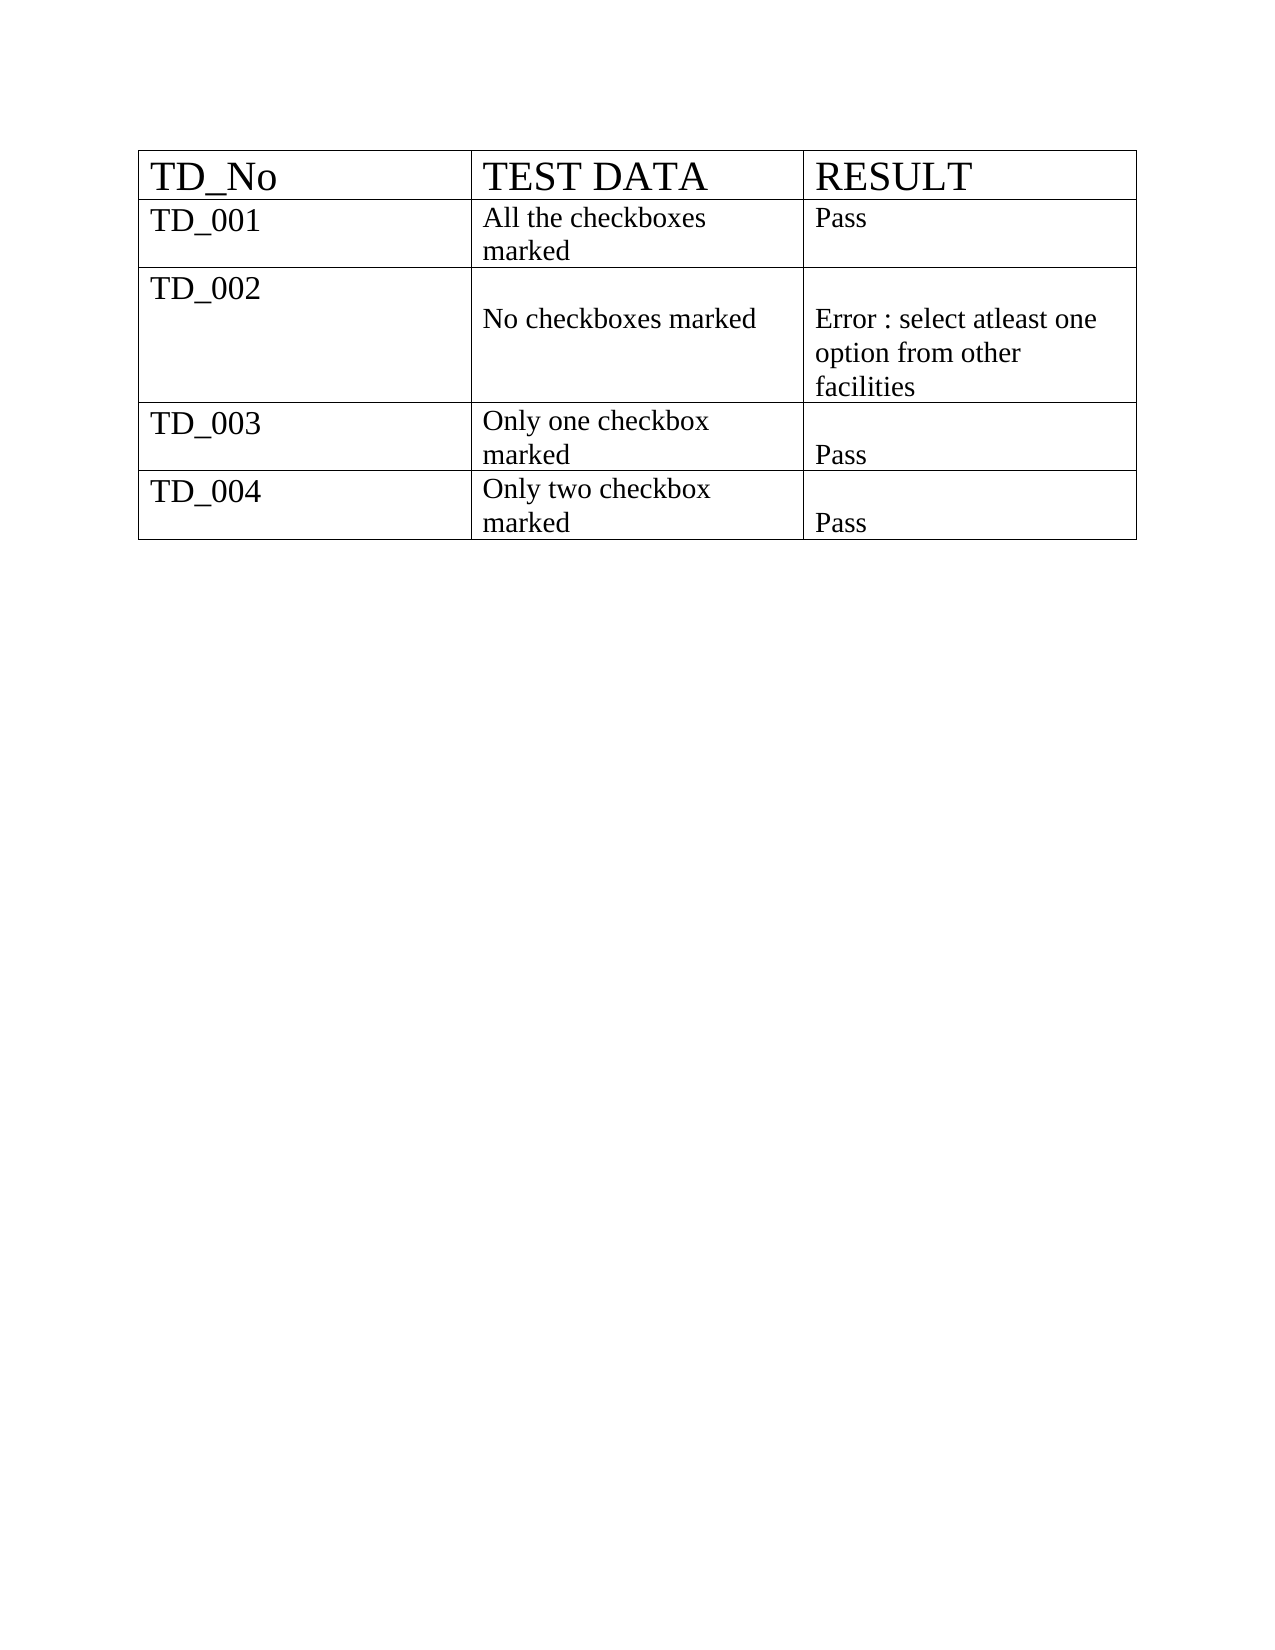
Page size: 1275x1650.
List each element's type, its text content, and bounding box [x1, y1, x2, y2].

table_cell All the checkboxes marked [472, 200, 803, 267]
table_cell TD_004 [139, 471, 471, 538]
table_cell Error : select atleast one option from other facilities [804, 268, 1136, 402]
table_header TEST DATA [472, 151, 803, 199]
table_cell TD_001 [139, 200, 471, 267]
table_cell Only one checkbox marked [472, 403, 803, 470]
table_header TD_No [139, 151, 471, 199]
table_header RESULT [804, 151, 1136, 199]
table_cell Pass [804, 471, 1136, 538]
table_cell Pass [804, 403, 1136, 470]
table_cell TD_003 [139, 403, 471, 470]
table_cell Pass [804, 200, 1136, 267]
table_cell No checkboxes marked [472, 268, 803, 402]
table_cell Only two checkbox marked [472, 471, 803, 538]
table_cell TD_002 [139, 268, 471, 402]
